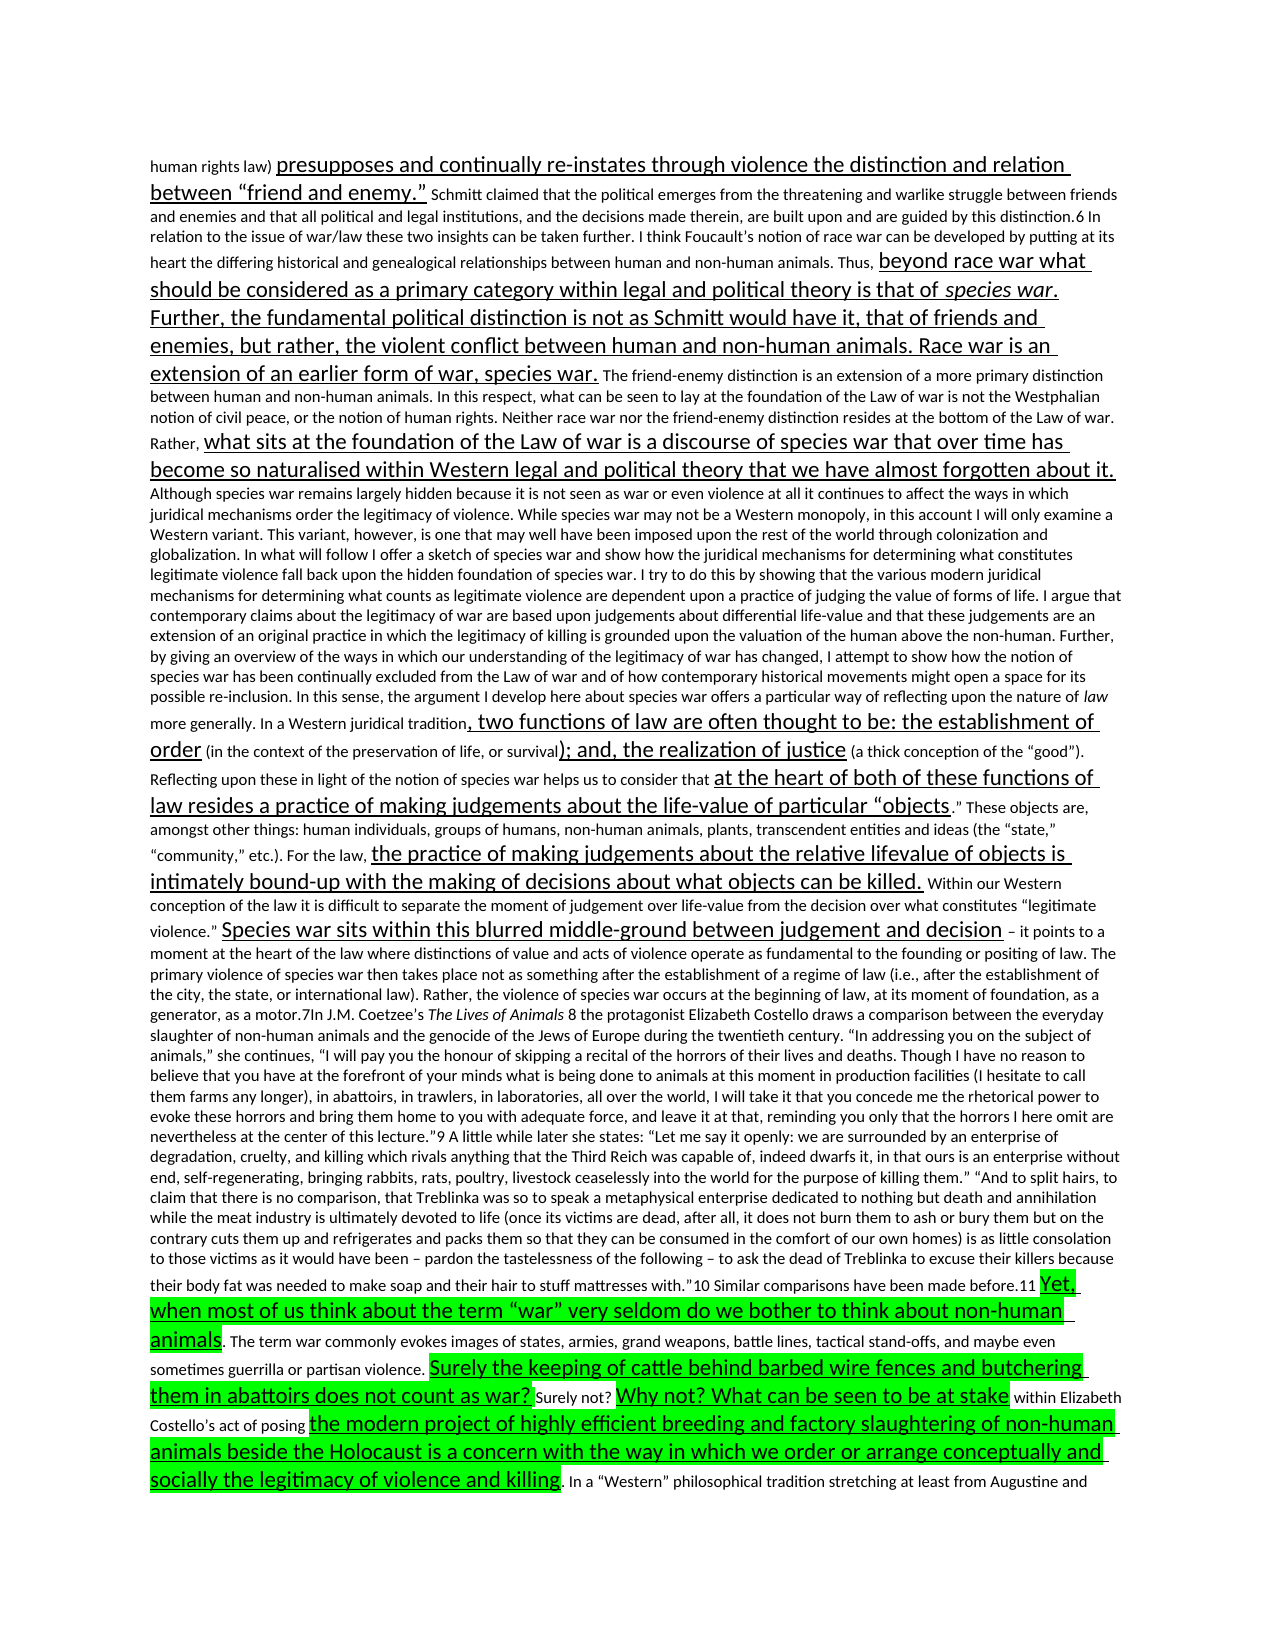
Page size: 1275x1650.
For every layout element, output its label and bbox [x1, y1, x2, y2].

text [150, 150, 1125, 1493]
